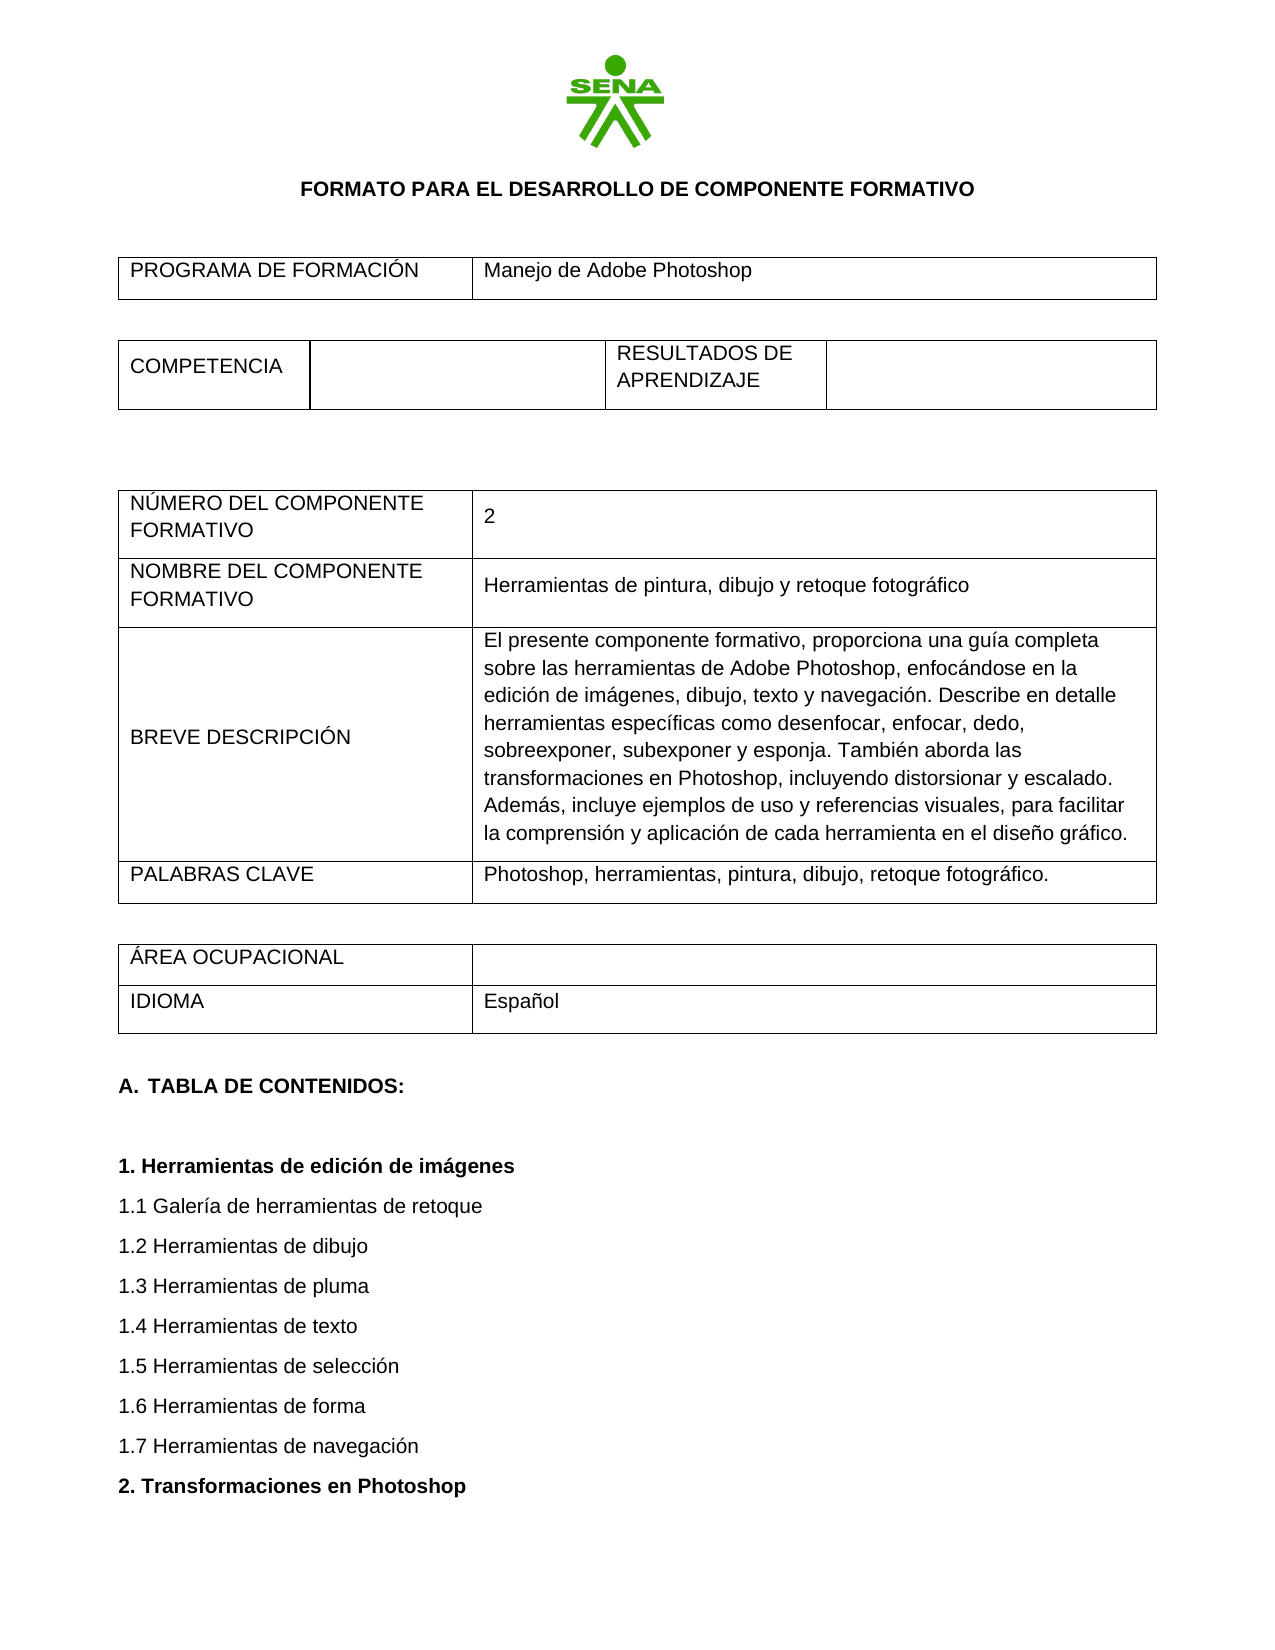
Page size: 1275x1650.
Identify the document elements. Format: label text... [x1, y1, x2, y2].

table_cell PALABRAS CLAVE [119, 862, 472, 902]
list TABLA DE CONTENIDOS: [118, 1074, 1157, 1098]
table_cell Español [473, 986, 1156, 1033]
text 1.3 Herramientas de pluma [118, 1274, 1157, 1298]
table_header 2 [473, 491, 1156, 558]
text 1.4 Herramientas de texto [118, 1314, 1157, 1338]
table_header NÚMERO DEL COMPONENTE FORMATIVO [119, 491, 472, 558]
table_cell IDIOMA [119, 986, 472, 1033]
text 1. Herramientas de edición de imágenes [118, 1154, 1157, 1178]
table_header ÁREA OCUPACIONAL [119, 945, 472, 985]
text 1.2 Herramientas de dibujo [118, 1234, 1157, 1258]
table_cell BREVE DESCRIPCIÓN [119, 628, 472, 861]
table_header [473, 945, 1156, 985]
table_header [827, 341, 1156, 408]
table_header RESULTADOS DE APRENDIZAJE [606, 341, 826, 408]
table_cell Photoshop, herramientas, pintura, dibujo, retoque fotográfico. [473, 862, 1156, 902]
text 2. Transformaciones en Photoshop [118, 1474, 1157, 1498]
table_cell Herramientas de pintura, dibujo y retoque fotográfico [473, 559, 1156, 627]
text 1.5 Herramientas de selección [118, 1354, 1157, 1378]
text 1.1 Galería de herramientas de retoque [118, 1194, 1157, 1218]
text 1.7 Herramientas de navegación [118, 1434, 1157, 1458]
table_cell NOMBRE DEL COMPONENTE FORMATIVO [119, 559, 472, 627]
table_cell El presente componente formativo, proporciona una guía completa sobre las herramientas de Adobe Photoshop, enfocándose en la edición de imágenes, dibujo, texto y navegación. Describe en detalle herramientas específicas como desenfocar, enfocar, dedo, sobreexponer, subexponer y esponja. También aborda las transformaciones en Photoshop, incluyendo distorsionar y escalado. Además, incluye ejemplos de uso y referencias visuales, para facilitar la comprensión y aplicación de cada herramienta en el diseño gráfico. [473, 628, 1156, 861]
table_header COMPETENCIA [119, 341, 309, 408]
text 1.6 Herramientas de forma [118, 1394, 1157, 1418]
text FORMATO PARA EL DESARROLLO DE COMPONENTE FORMATIVO [118, 177, 1157, 201]
picture [566, 55, 664, 148]
table_header PROGRAMA DE FORMACIÓN [119, 258, 472, 298]
table_header [311, 341, 605, 408]
table_header Manejo de Adobe Photoshop [473, 258, 1156, 298]
